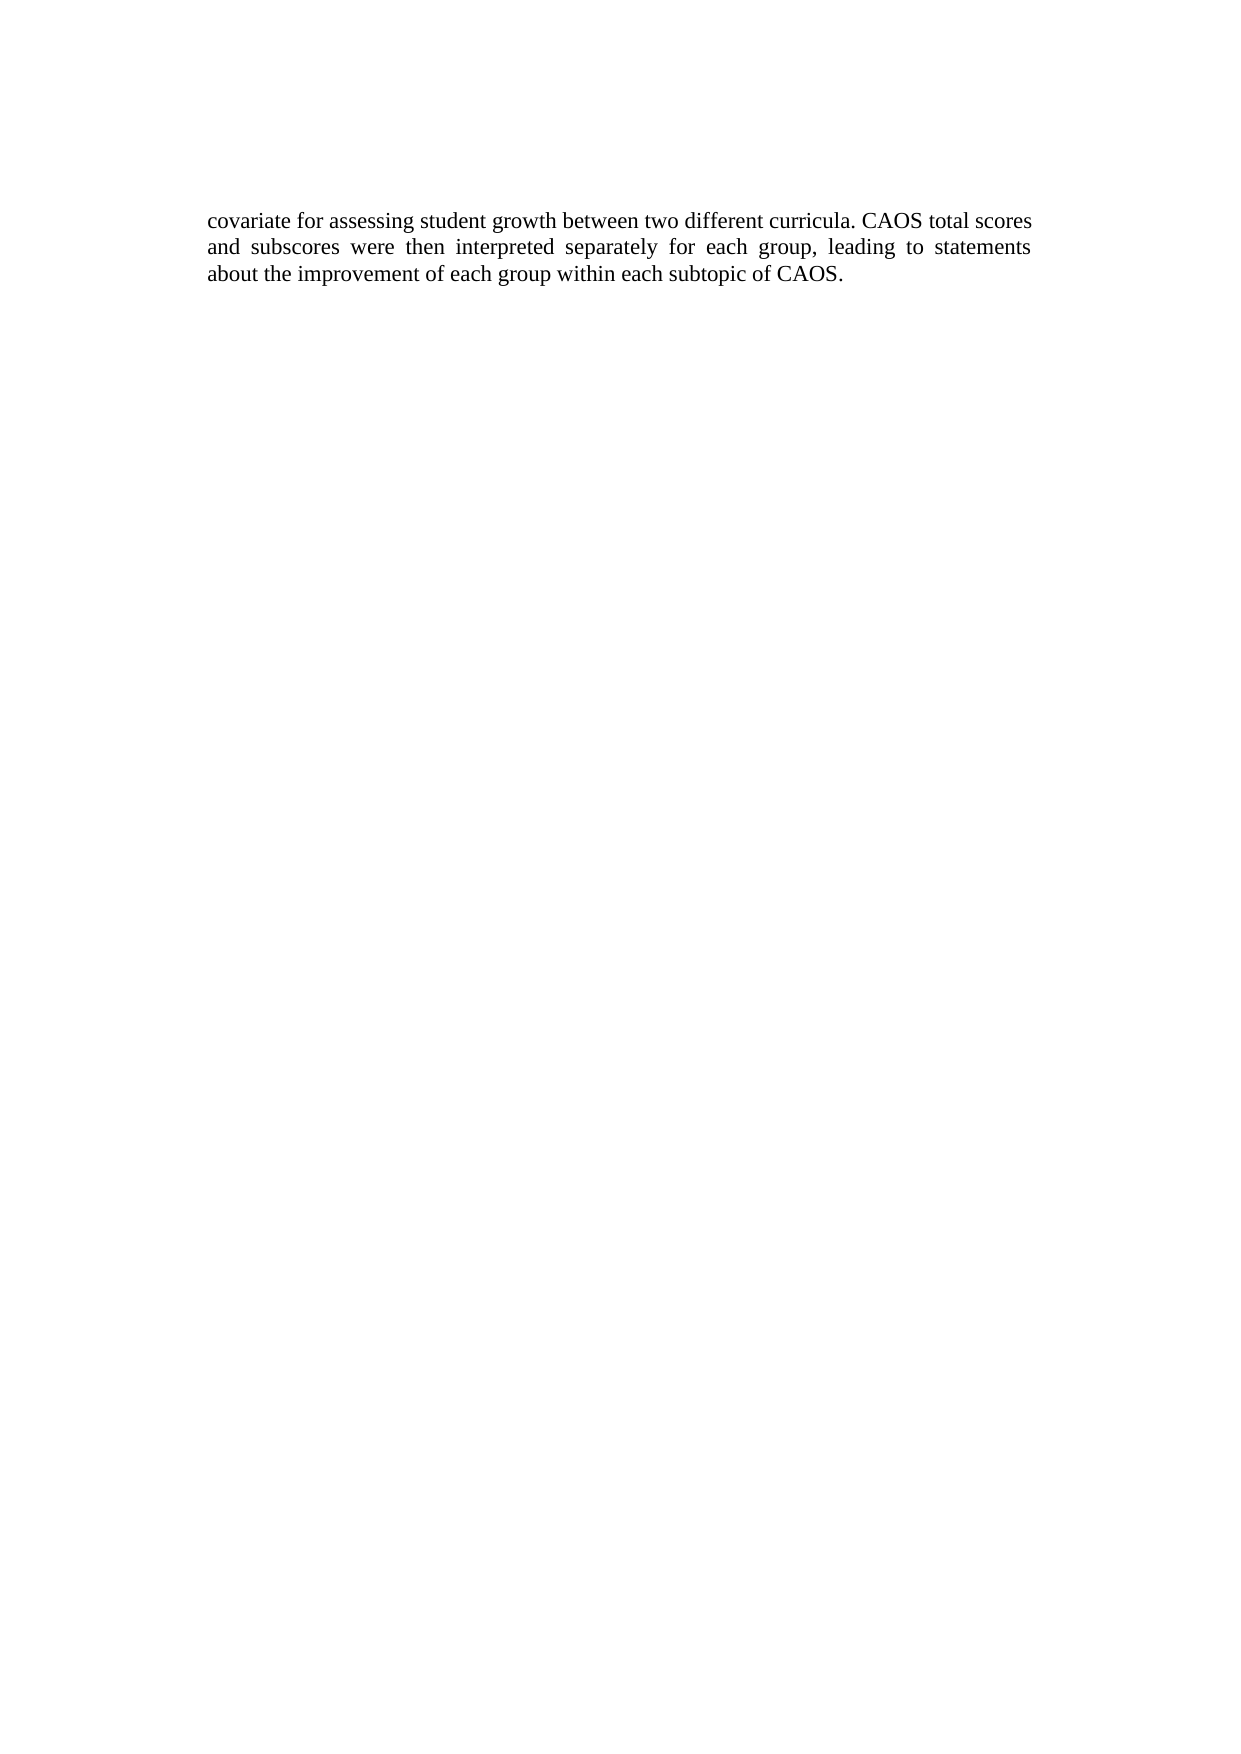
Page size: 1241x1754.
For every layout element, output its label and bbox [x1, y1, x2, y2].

text [207, 207, 1033, 286]
